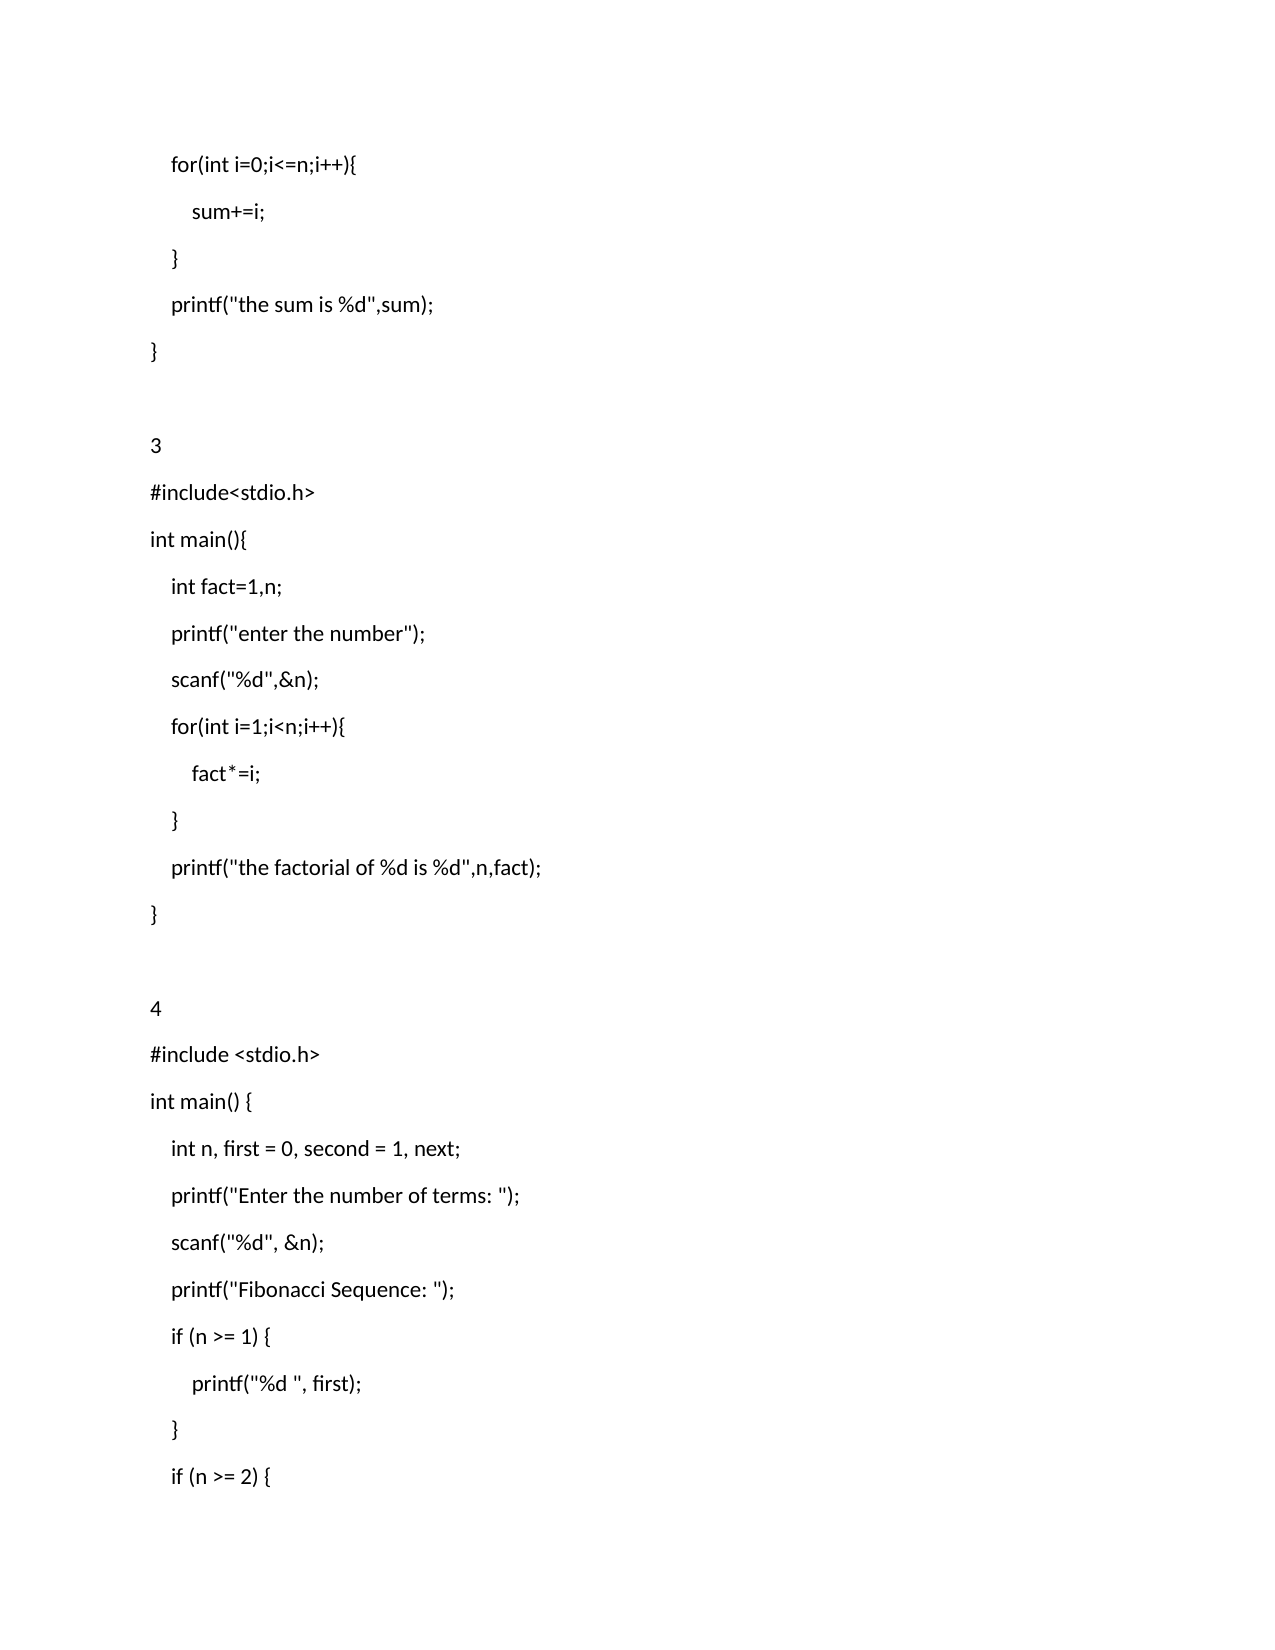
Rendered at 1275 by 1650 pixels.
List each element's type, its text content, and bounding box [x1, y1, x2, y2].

text 4 [150, 994, 1125, 1022]
text scanf("%d", &n); [150, 1228, 1125, 1256]
text printf("the factorial of %d is %d",n,fact); [150, 853, 1125, 881]
text if (n >= 1) { [150, 1322, 1125, 1350]
text int main(){ [150, 525, 1125, 553]
text } [150, 1416, 1125, 1444]
text } [150, 900, 1125, 928]
text int fact=1,n; [150, 572, 1125, 600]
text fact*=i; [150, 759, 1125, 787]
text } [150, 244, 1125, 272]
text if (n >= 2) { [150, 1462, 1125, 1491]
text } [150, 806, 1125, 834]
text printf("%d ", first); [150, 1369, 1125, 1397]
text for(int i=0;i<=n;i++){ [150, 150, 1125, 178]
text } [150, 337, 1125, 366]
text sum+=i; [150, 197, 1125, 225]
text #include <stdio.h> [150, 1041, 1125, 1069]
text printf("Enter the number of terms: "); [150, 1181, 1125, 1209]
text scanf("%d",&n); [150, 666, 1125, 694]
text #include<stdio.h> [150, 478, 1125, 506]
text for(int i=1;i<n;i++){ [150, 712, 1125, 741]
text printf("Fibonacci Sequence: "); [150, 1275, 1125, 1303]
text 3 [150, 431, 1125, 459]
text int main() { [150, 1087, 1125, 1116]
text printf("enter the number"); [150, 619, 1125, 647]
text int n, first = 0, second = 1, next; [150, 1134, 1125, 1162]
text printf("the sum is %d",sum); [150, 291, 1125, 319]
